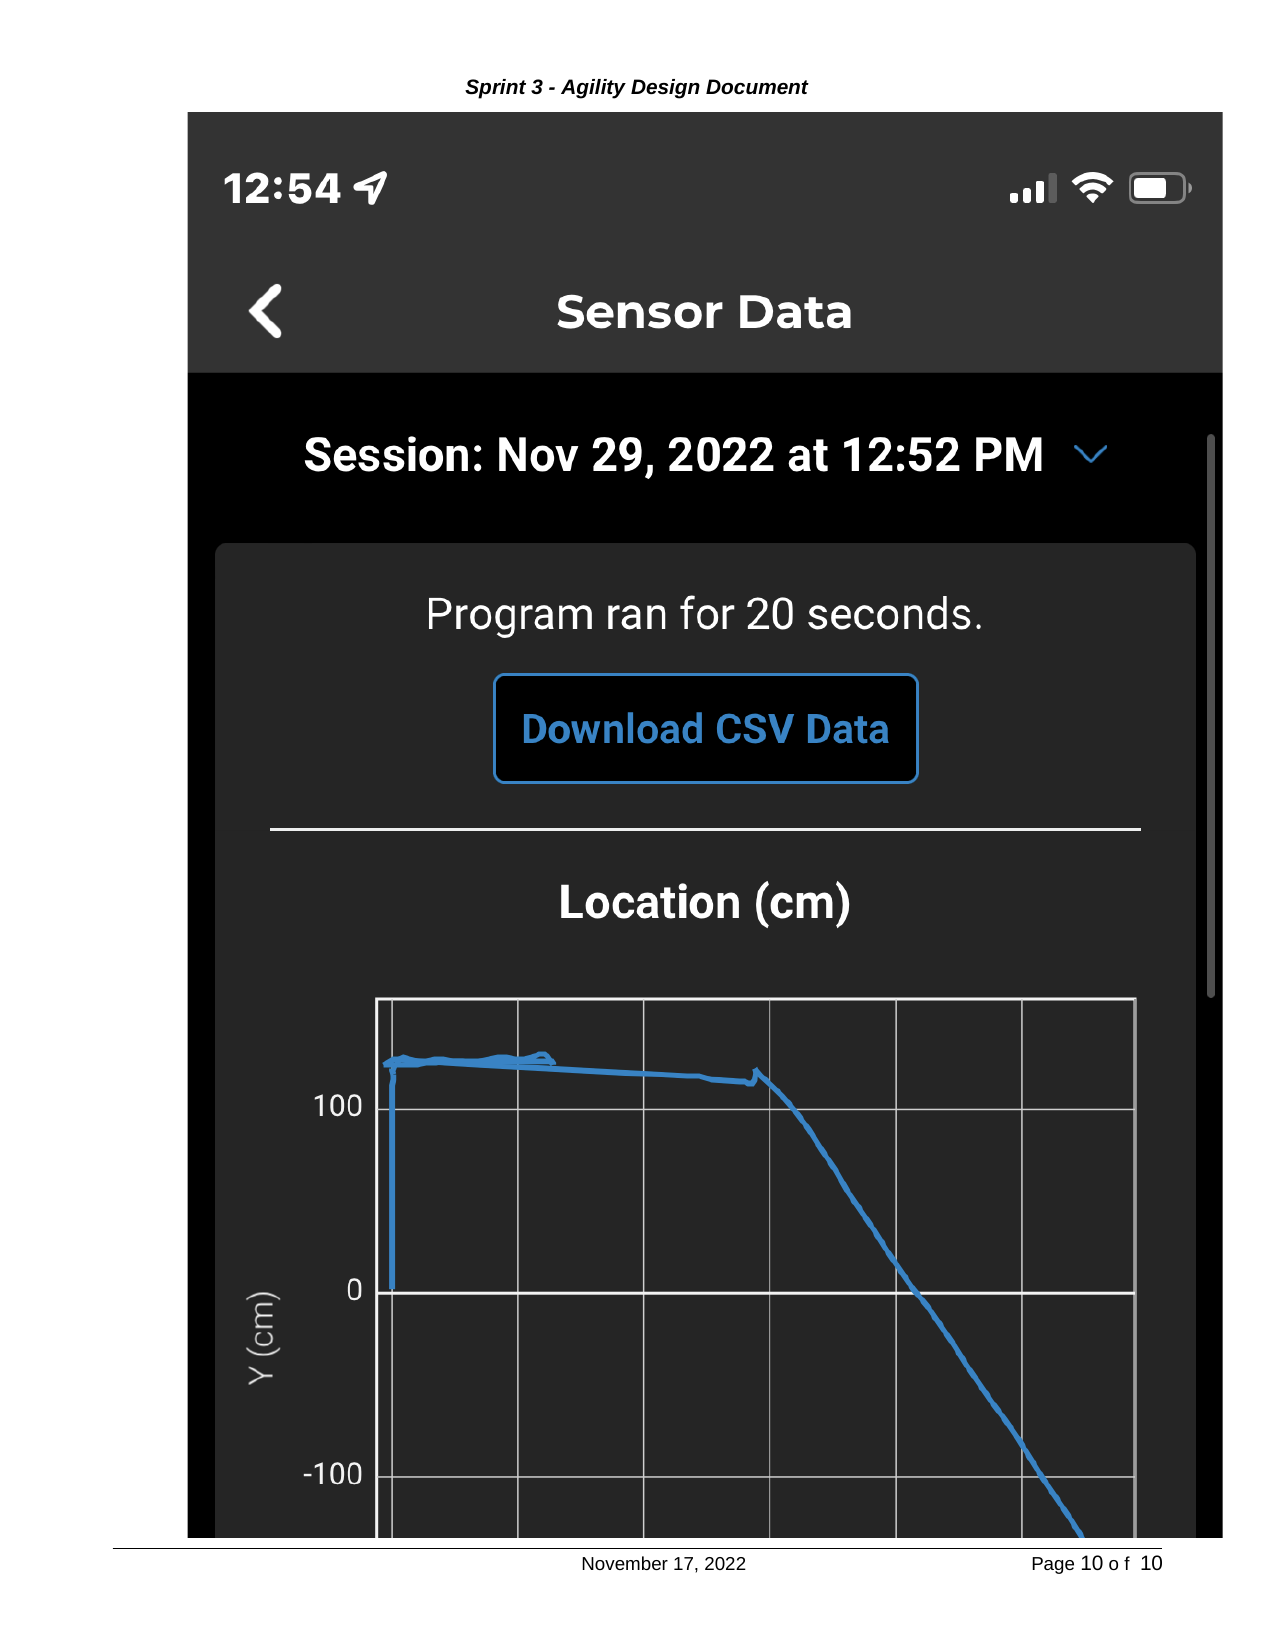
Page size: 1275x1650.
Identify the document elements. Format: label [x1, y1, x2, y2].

picture [187, 112, 1223, 1538]
